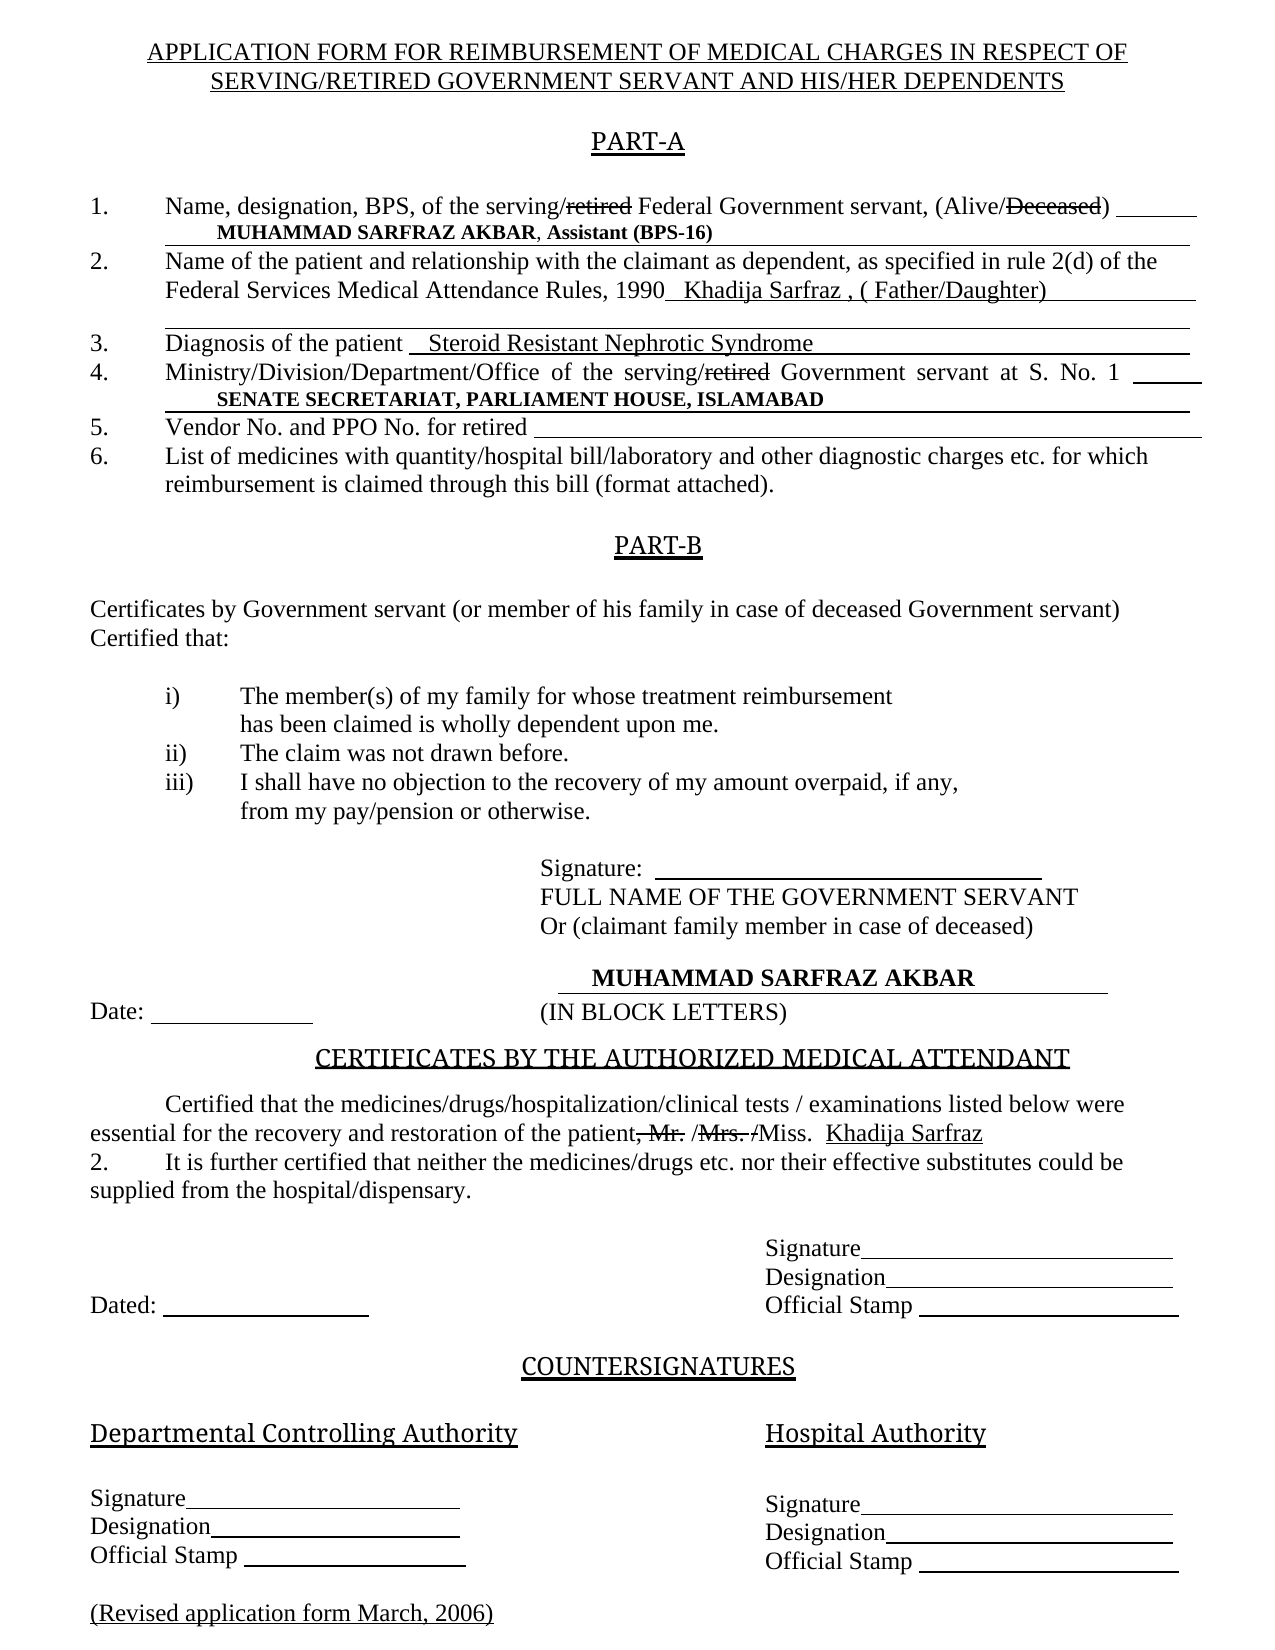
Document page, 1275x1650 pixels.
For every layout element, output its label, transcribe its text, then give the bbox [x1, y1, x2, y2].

text PART-B [515, 528, 801, 562]
text Certified that the medicines/drugs/hospitalization/clinical tests / examinations listed below were [165, 1089, 1212, 1118]
list Vendor No. and PPO No. for retired [90, 411, 1212, 441]
text essential for the recovery and restoration of the patient, Mr. /Mrs. /Miss. Khadija Sarfraz [90, 1118, 1212, 1147]
list I shall have no objection to the recovery of my amount overpaid, if any, from my pay/pension or otherwise. [165, 767, 959, 824]
text Dated: [90, 1290, 373, 1319]
text (IN BLOCK LETTERS) [249, 997, 1078, 1026]
text APPLICATION FORM FOR REIMBURSEMENT OF MEDICAL CHARGES IN RESPECT OF SERVING/RETIRED GOVERNMENT SERVANT AND HIS/HER DEPENDENTS [147, 37, 1130, 94]
list Name, designation, BPS, of the serving/retired Federal Government servant, (Alive/Deceased) [90, 191, 1212, 219]
text CERTIFICATES BY THE AUTHORIZED MEDICAL ATTENDANT [307, 1041, 1078, 1075]
list Ministry/Division/Department/Office of the serving/retired Government servant at S. No. 1 [90, 357, 1212, 386]
text Signature: FULL NAME OF THE GOVERNMENT SERVANT [540, 853, 1078, 911]
text MUHAMMAD SARFRAZ AKBAR [67, 963, 1212, 992]
text Or (claimant family member in case of deceased) [540, 911, 1212, 939]
list List of medicines with quantity/hospital bill/laboratory and other diagnostic charges etc. for which reimbursement is claimed through this bill (format attached). [90, 441, 1197, 498]
text COUNTERSIGNATURES [515, 1348, 801, 1383]
list Diagnosis of the patient Steroid Resistant Nephrotic Syndrome [90, 324, 1212, 357]
list The member(s) of my family for whose treatment reimbursement has been claimed is wholly dependent upon me. [165, 681, 893, 738]
text Certificates by Government servant (or member of his family in case of deceased Government servant) Certified that: [90, 594, 1122, 652]
text Departmental Controlling Authority Hospital Authority [90, 1416, 1212, 1450]
text Signature Designation Official Stamp [765, 1489, 1175, 1575]
text Date: [90, 996, 144, 1024]
text Signature Designation Official Stamp [90, 1483, 463, 1569]
text SENATE SECRETARIAT, PARLIAMENT HOUSE, ISLAMABAD [67, 387, 1212, 411]
text MUHAMMAD SARFRAZ AKBAR, Assistant (BPS-16) [67, 220, 1212, 244]
list The claim was not drawn before. [165, 738, 1212, 767]
text PART-A [474, 124, 801, 158]
text 2. It is further certified that neither the medicines/drugs etc. nor their effective substitutes could be supplied from the hospital/dispensary. [90, 1147, 1130, 1204]
list Name of the patient and relationship with the claimant as dependent, as specified in rule 2(d) of the Federal Services Medical Attendance Rules, 1990 Khadija Sarfraz , ( Father/Daughter) [90, 244, 1197, 304]
text Signature Designation Official Stamp [765, 1233, 1175, 1319]
